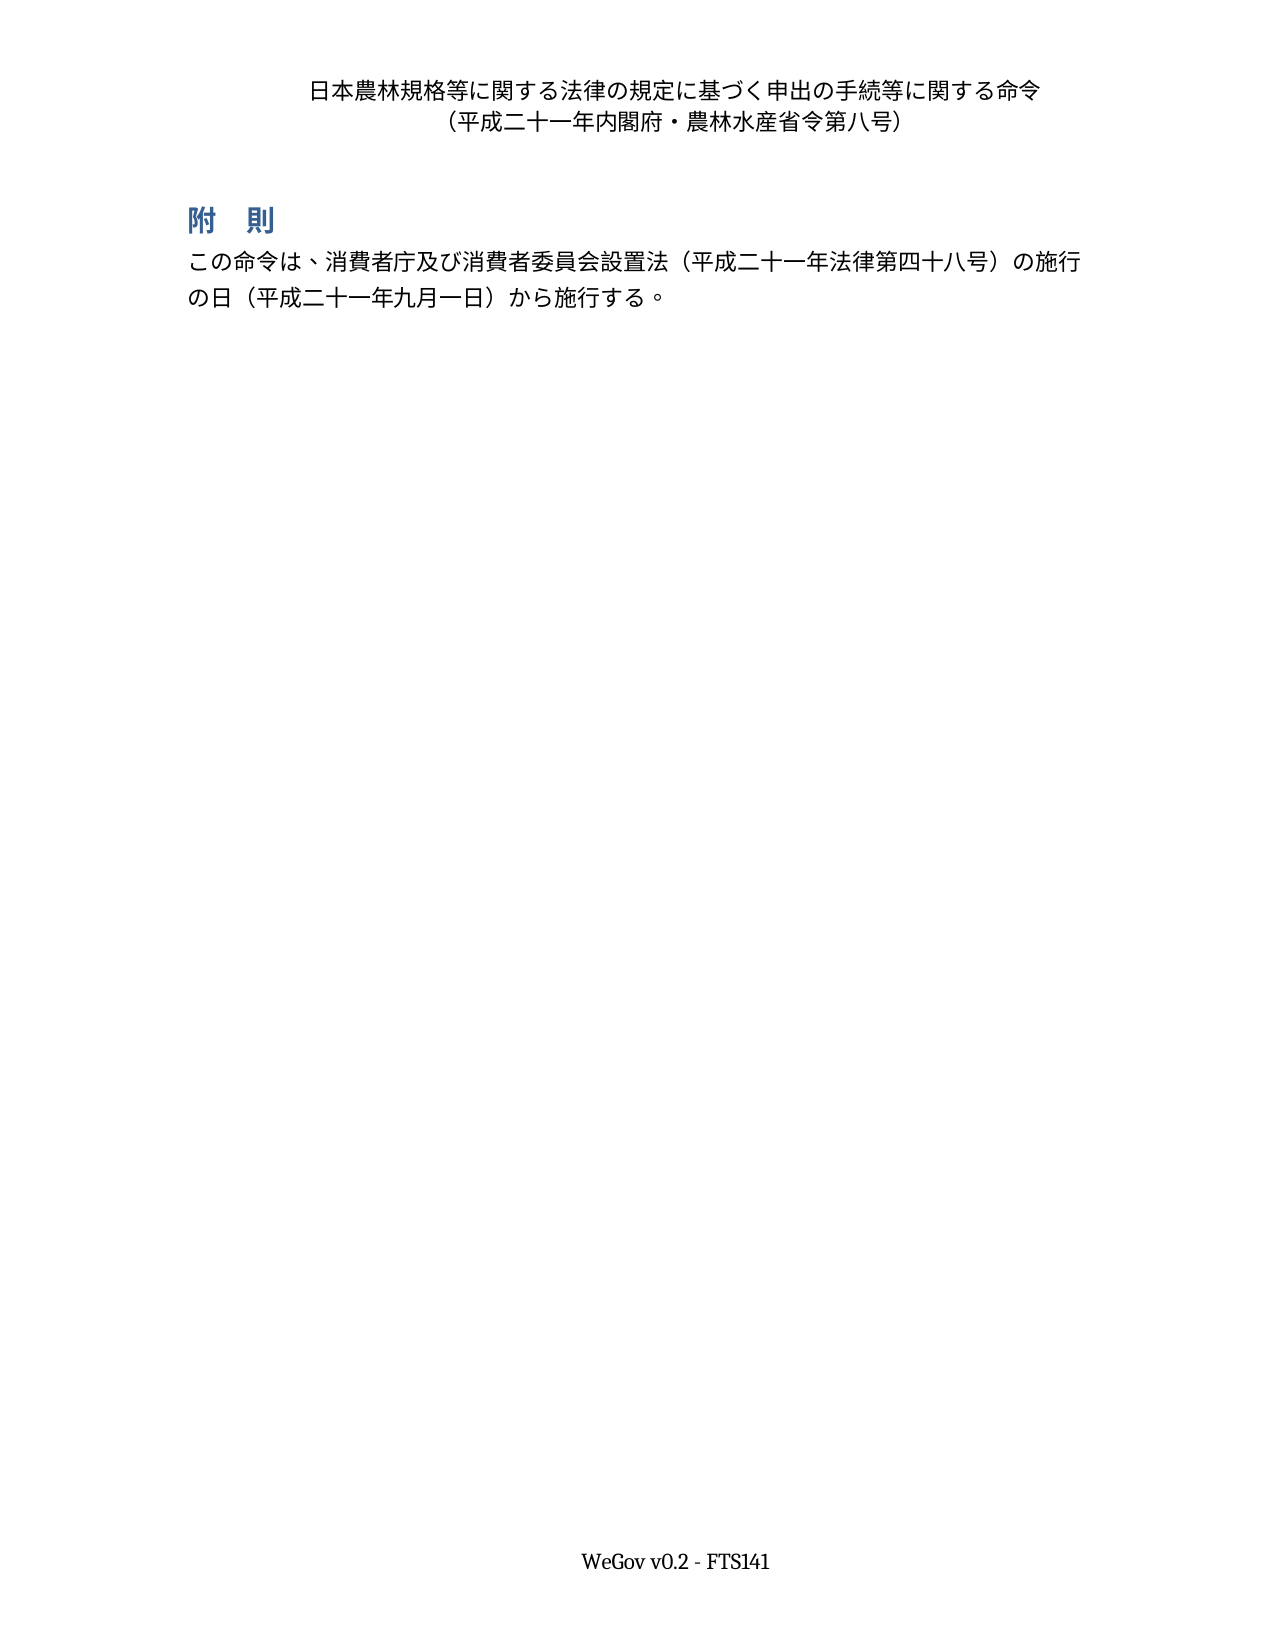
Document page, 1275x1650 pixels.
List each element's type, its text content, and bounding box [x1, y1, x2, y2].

subtitle 附 則 [187, 200, 1087, 240]
text この命令は、消費者庁及び消費者委員会設置法（平成二十一年法律第四十八号）の施行の日（平成二十一年九月一日）から施行する。 [187, 246, 1087, 313]
